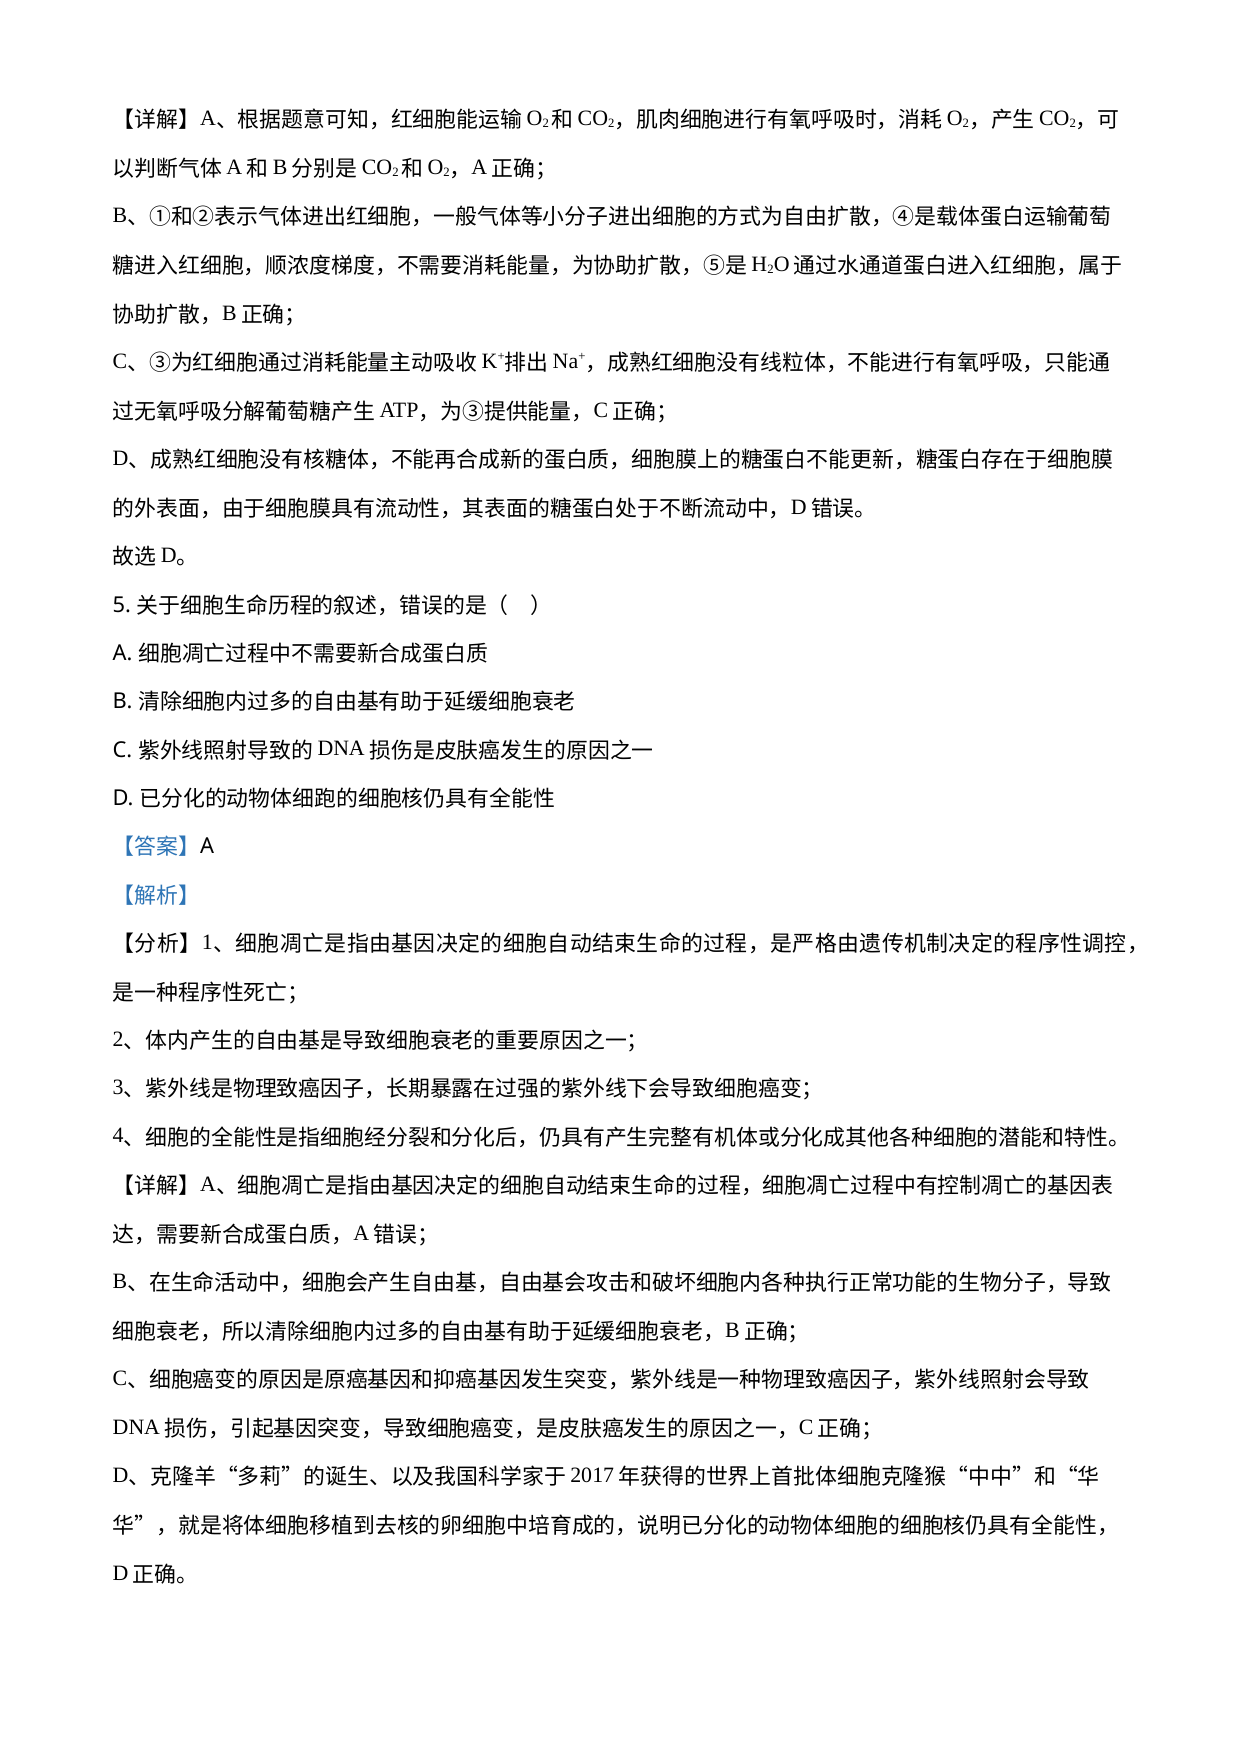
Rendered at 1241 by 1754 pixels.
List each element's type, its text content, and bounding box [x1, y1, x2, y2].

text 【详解】A、根据题意可知，红细胞能运输O2和CO2，肌肉细胞进行有氧呼吸时，消耗O2，产生CO2，可以判断气体A和B分别是CO2和O2，A正确； [112, 102, 1128, 183]
text 故选D。 [112, 539, 1128, 571]
text C. 紫外线照射导致的DNA损伤是皮肤癌发生的原因之一 [112, 732, 1128, 765]
text A. 细胞凋亡过程中不需要新合成蛋白质 [112, 636, 1128, 668]
text 【分析】1、细胞凋亡是指由基因决定的细胞自动结束生命的过程，是严格由遗传机制决定的程序性调控，是一种程序性死亡； [112, 926, 1128, 1007]
text D、克隆羊“多莉”的诞生、以及我国科学家于2017年获得的世界上首批体细胞克隆猴“中中”和“华华”，就是将体细胞移植到去核的卵细胞中培育成的，说明已分化的动物体细胞的细胞核仍具有全能性，D正确。 [112, 1459, 1128, 1589]
text 【解析】 [112, 877, 1128, 910]
text B. 清除细胞内过多的自由基有助于延缓细胞衰老 [112, 684, 1128, 716]
text C、③为红细胞通过消耗能量主动吸收K+排出Na+，成熟红细胞没有线粒体，不能进行有氧呼吸，只能通过无氧呼吸分解葡萄糖产生ATP，为③提供能量，C正确； [112, 345, 1128, 426]
text D. 已分化的动物体细跑的细胞核仍具有全能性 [112, 781, 1128, 813]
text 3、紫外线是物理致癌因子，长期暴露在过强的紫外线下会导致细胞癌变； [112, 1071, 1128, 1103]
text 4、细胞的全能性是指细胞经分裂和分化后，仍具有产生完整有机体或分化成其他各种细胞的潜能和特性。 [112, 1119, 1128, 1152]
text 5. 关于细胞生命历程的叙述，错误的是（ ） [112, 587, 1128, 620]
text D、成熟红细胞没有核糖体，不能再合成新的蛋白质，细胞膜上的糖蛋白不能更新，糖蛋白存在于细胞膜的外表面，由于细胞膜具有流动性，其表面的糖蛋白处于不断流动中，D错误。 [112, 442, 1128, 523]
text 2、体内产生的自由基是导致细胞衰老的重要原因之一； [112, 1023, 1128, 1055]
text 【答案】A [112, 829, 1128, 861]
text B、在生命活动中，细胞会产生自由基，自由基会攻击和破坏细胞内各种执行正常功能的生物分子，导致细胞衰老，所以清除细胞内过多的自由基有助于延缓细胞衰老，B正确； [112, 1265, 1128, 1346]
text 【详解】A、细胞凋亡是指由基因决定的细胞自动结束生命的过程，细胞凋亡过程中有控制凋亡的基因表达，需要新合成蛋白质，A错误； [112, 1168, 1128, 1249]
text B、①和②表示气体进出红细胞，一般气体等小分子进出细胞的方式为自由扩散，④是载体蛋白运输葡萄糖进入红细胞，顺浓度梯度，不需要消耗能量，为协助扩散，⑤是H2O通过水通道蛋白进入红细胞，属于协助扩散，B正确； [112, 199, 1128, 329]
text C、细胞癌变的原因是原癌基因和抑癌基因发生突变，紫外线是一种物理致癌因子，紫外线照射会导致DNA损伤，引起基因突变，导致细胞癌变，是皮肤癌发生的原因之一，C正确； [112, 1362, 1128, 1443]
